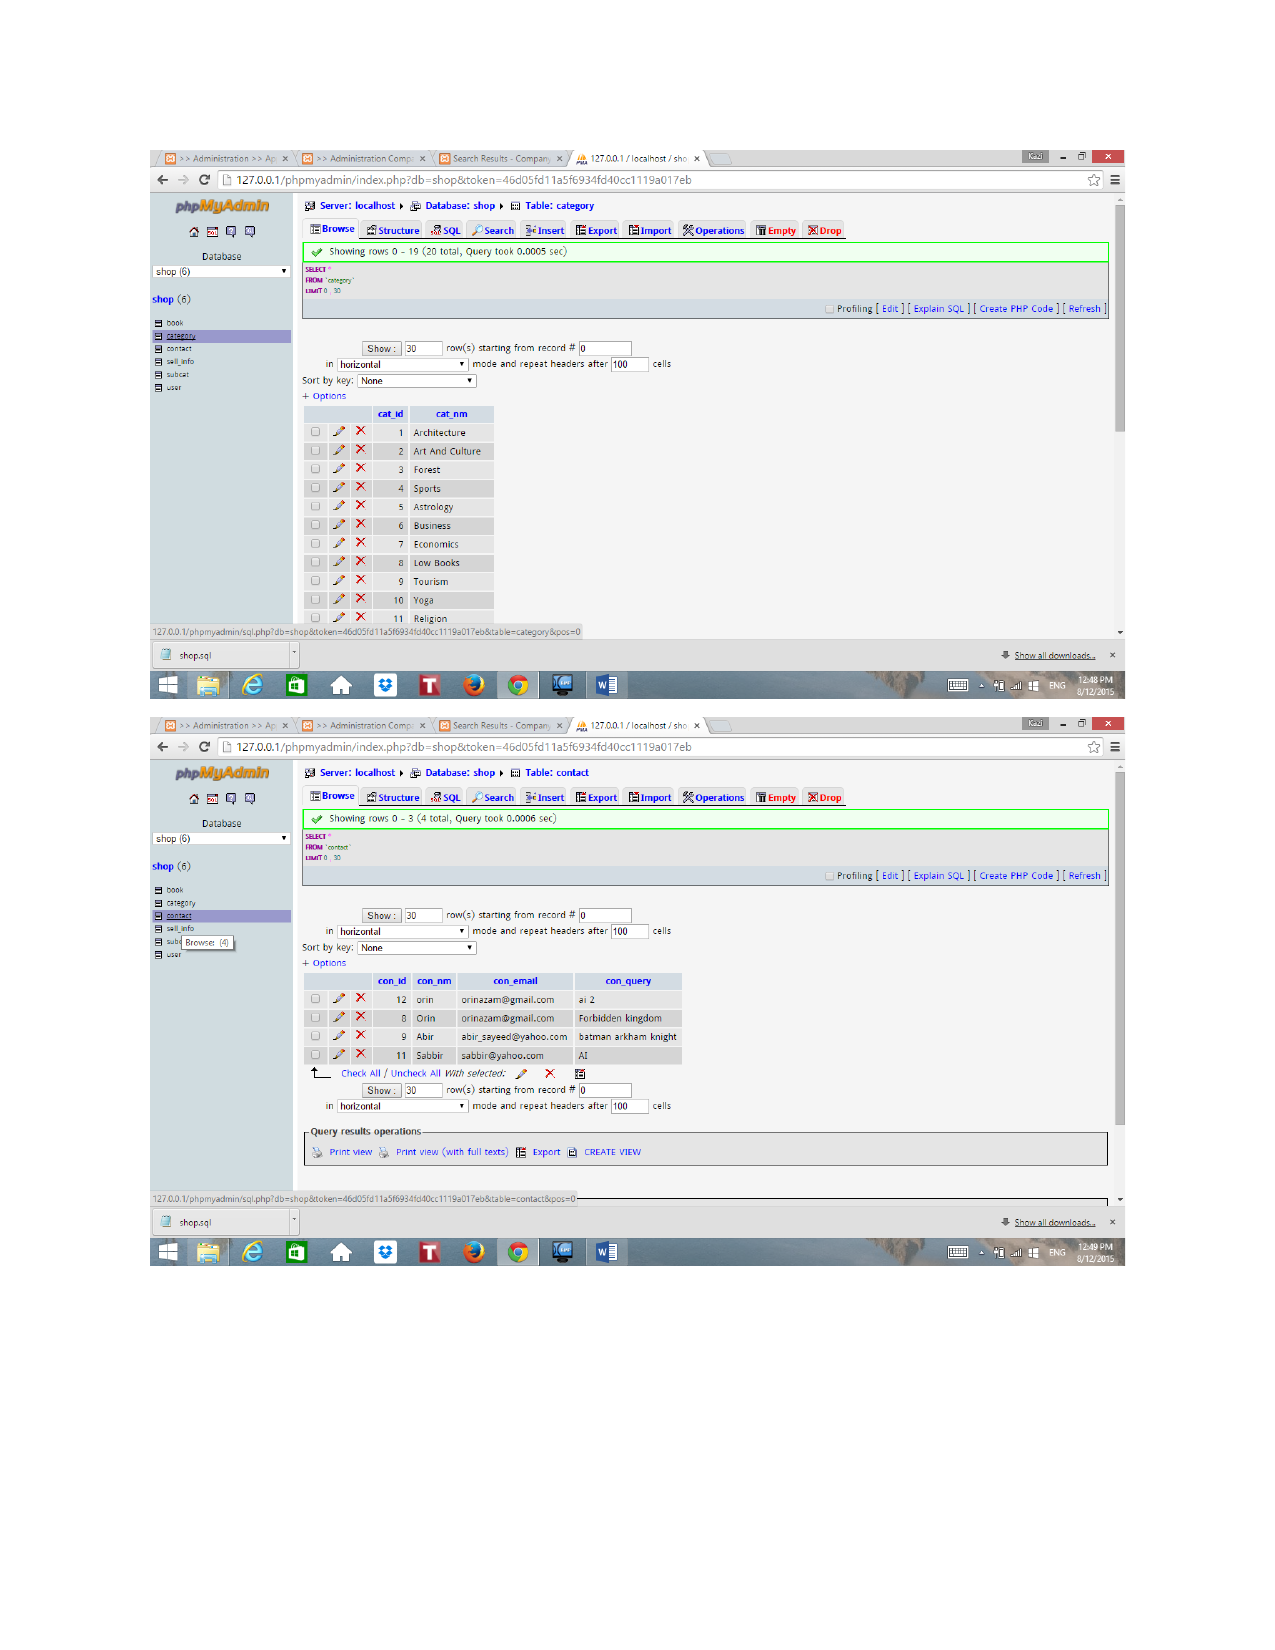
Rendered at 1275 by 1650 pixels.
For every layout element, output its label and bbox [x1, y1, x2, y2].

picture [150, 717, 1125, 1266]
picture [150, 150, 1125, 699]
